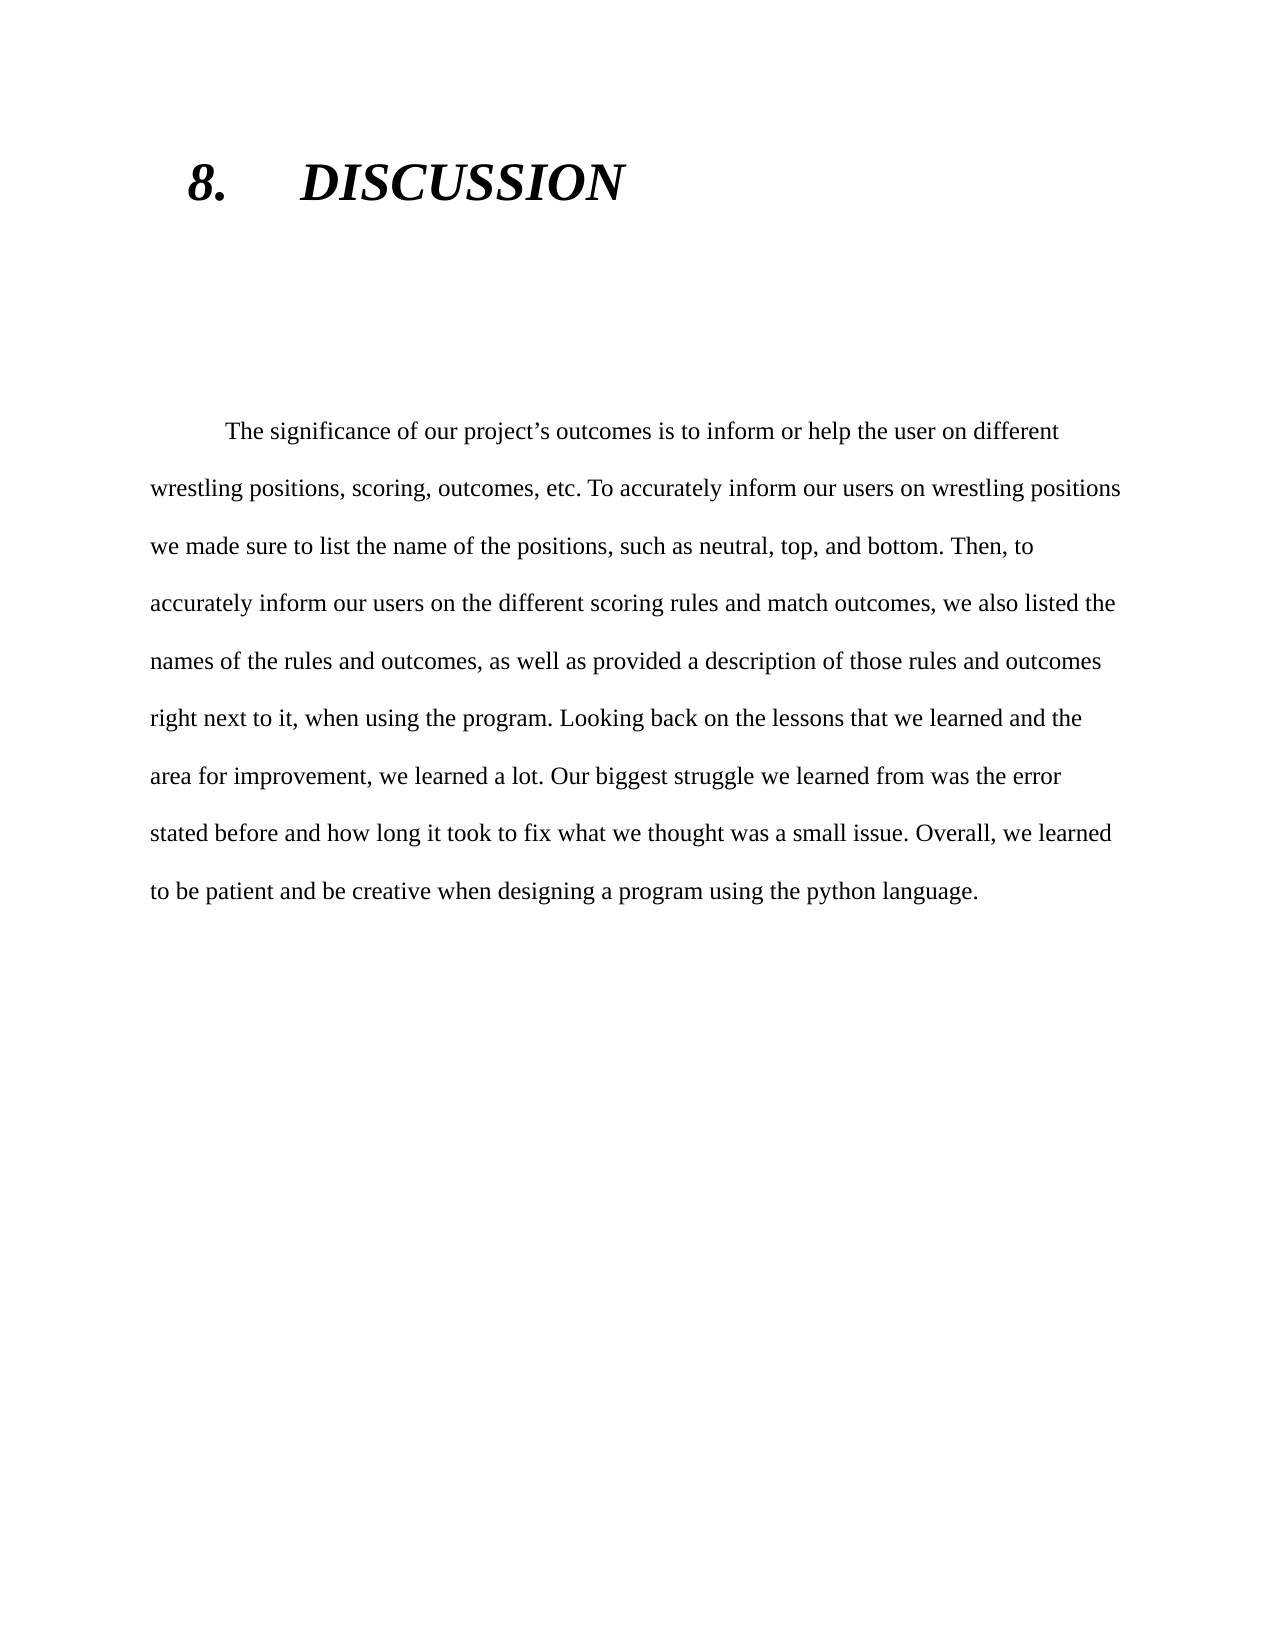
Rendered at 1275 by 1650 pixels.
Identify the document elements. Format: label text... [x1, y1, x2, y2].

list DISCUSSION [187, 150, 1125, 212]
text The significance of our project’s outcomes is to inform or help the user on different wrestling positions, scoring, outcomes, etc. To accurately inform our users on wrestling positions we made sure to list the name of the positions, such as neutral, top, and bottom. Then, to accurately inform our users on the different scoring rules and match outcomes, we also listed the names of the rules and outcomes, as well as provided a description of those rules and outcomes right next to it, when using the program. Looking back on the lessons that we learned and the area for improvement, we learned a lot. Our biggest struggle we learned from was the error stated before and how long it took to fix what we thought was a small issue. Overall, we learned to be patient and be creative when designing a program using the python language. [150, 416, 1125, 904]
